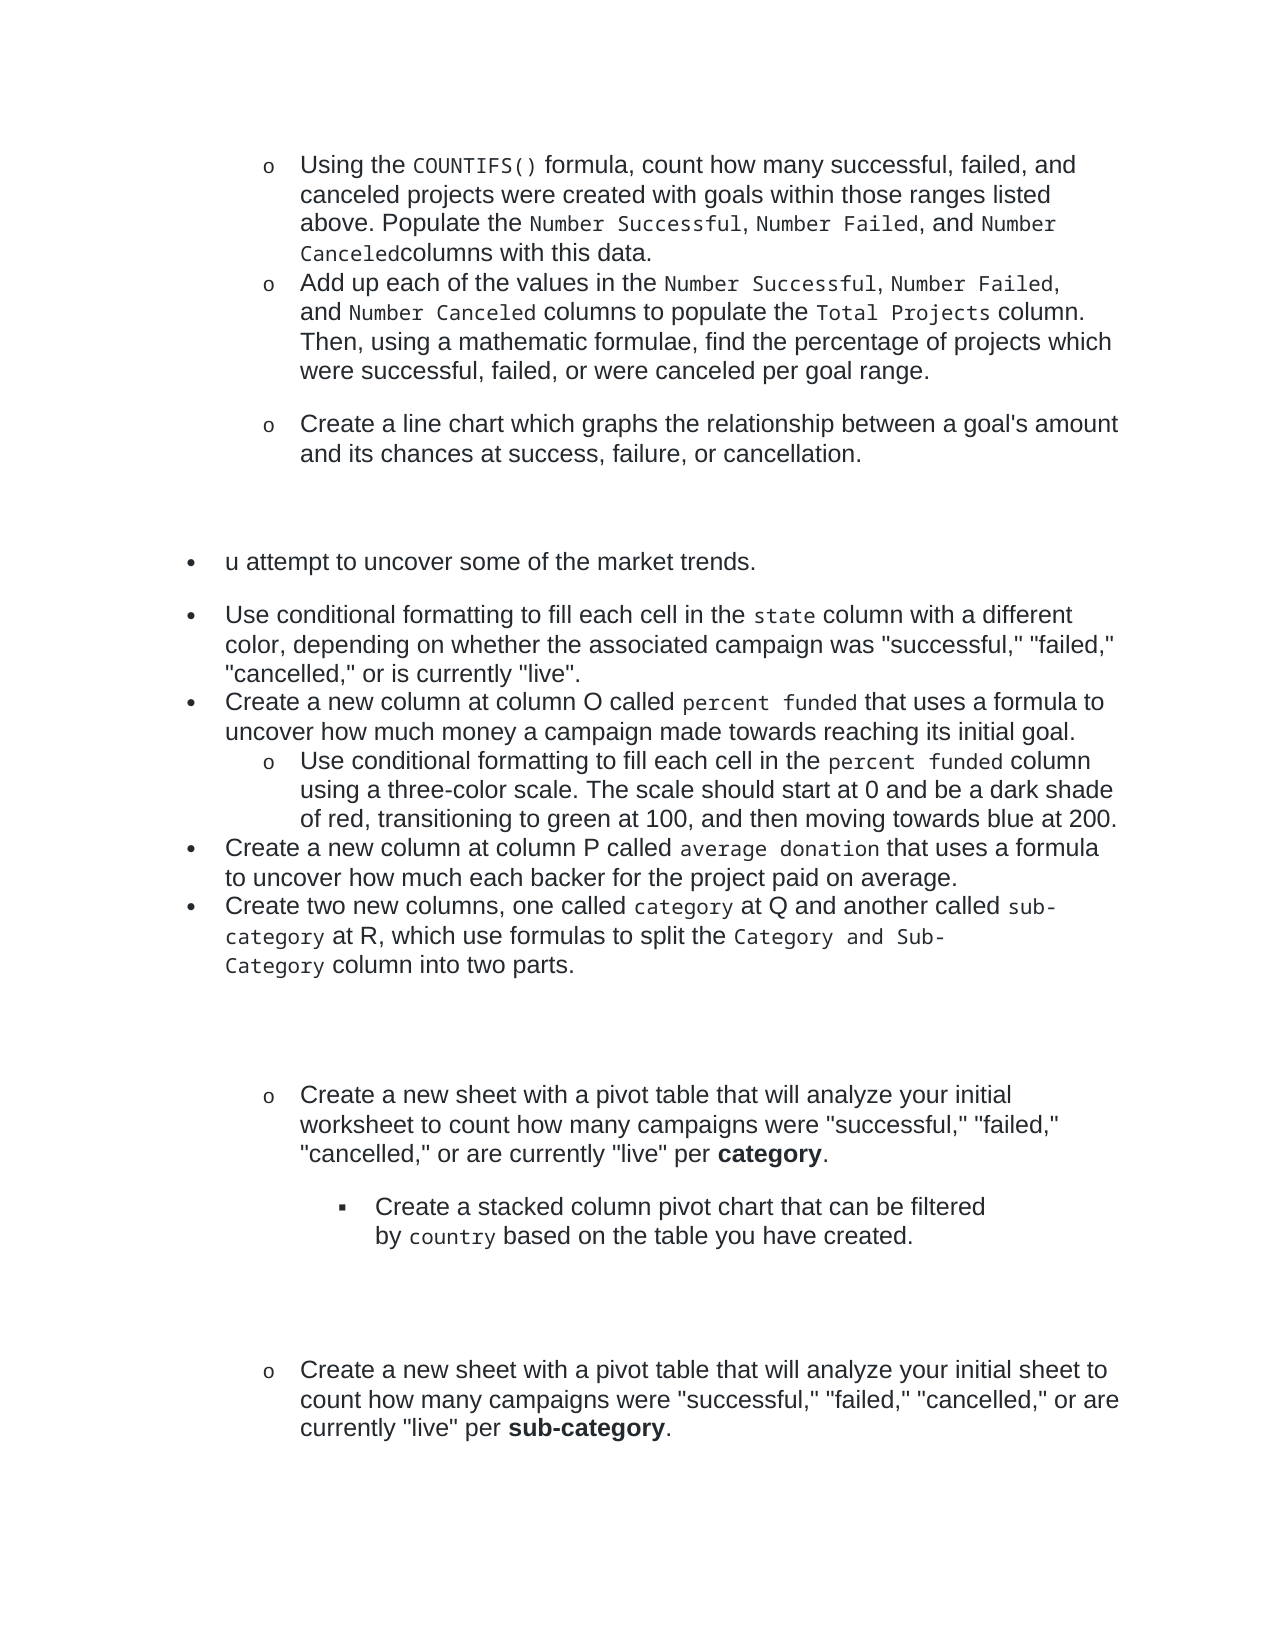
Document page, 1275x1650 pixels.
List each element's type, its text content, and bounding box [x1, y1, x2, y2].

list Use conditional formatting to fill each cell in the percent funded column using a three-color scale. The scale should start at 0 and be a dark shade of red, transitioning to green at 100, and then moving towards blue at 200. [262, 746, 1125, 833]
list Create a new column at column O called percent funded that uses a formula to uncover how much money a campaign made towards reaching its initial goal. [187, 687, 1125, 746]
list Create a line chart which graphs the relationship between a goal's amount and its chances at success, failure, or cancellation. [262, 409, 1125, 468]
list Use conditional formatting to fill each cell in the state column with a different color, depending on whether the associated campaign was "successful," "failed," "cancelled," or is currently "live". [187, 600, 1125, 687]
list Add up each of the values in the Number Successful, Number Failed, and Number Canceled columns to populate the Total Projects column. Then, using a mathematic formulae, find the percentage of projects which were successful, failed, or were canceled per goal range. [262, 268, 1125, 384]
list Create a stacked column pivot chart that can be filtered by country based on the table you have created. [337, 1192, 1125, 1251]
list Create a new sheet with a pivot table that will analyze your initial worksheet to count how many campaigns were "successful," "failed," "cancelled," or are currently "live" per category. [262, 1080, 1125, 1167]
list Using the COUNTIFS() formula, count how many successful, failed, and canceled projects were created with goals within those ranges listed above. Populate the Number Successful, Number Failed, and Number Canceledcolumns with this data. [262, 150, 1125, 268]
list Create two new columns, one called category at Q and another called sub-category at R, which use formulas to split the Category and Sub-Category column into two parts. [187, 891, 1125, 980]
list u attempt to uncover some of the market trends. [187, 547, 1125, 575]
list Create a new sheet with a pivot table that will analyze your initial sheet to count how many campaigns were "successful," "failed," "cancelled," or are currently "live" per sub-category. [262, 1355, 1125, 1442]
list Create a new column at column P called average donation that uses a formula to uncover how much each backer for the project paid on average. [187, 833, 1125, 891]
